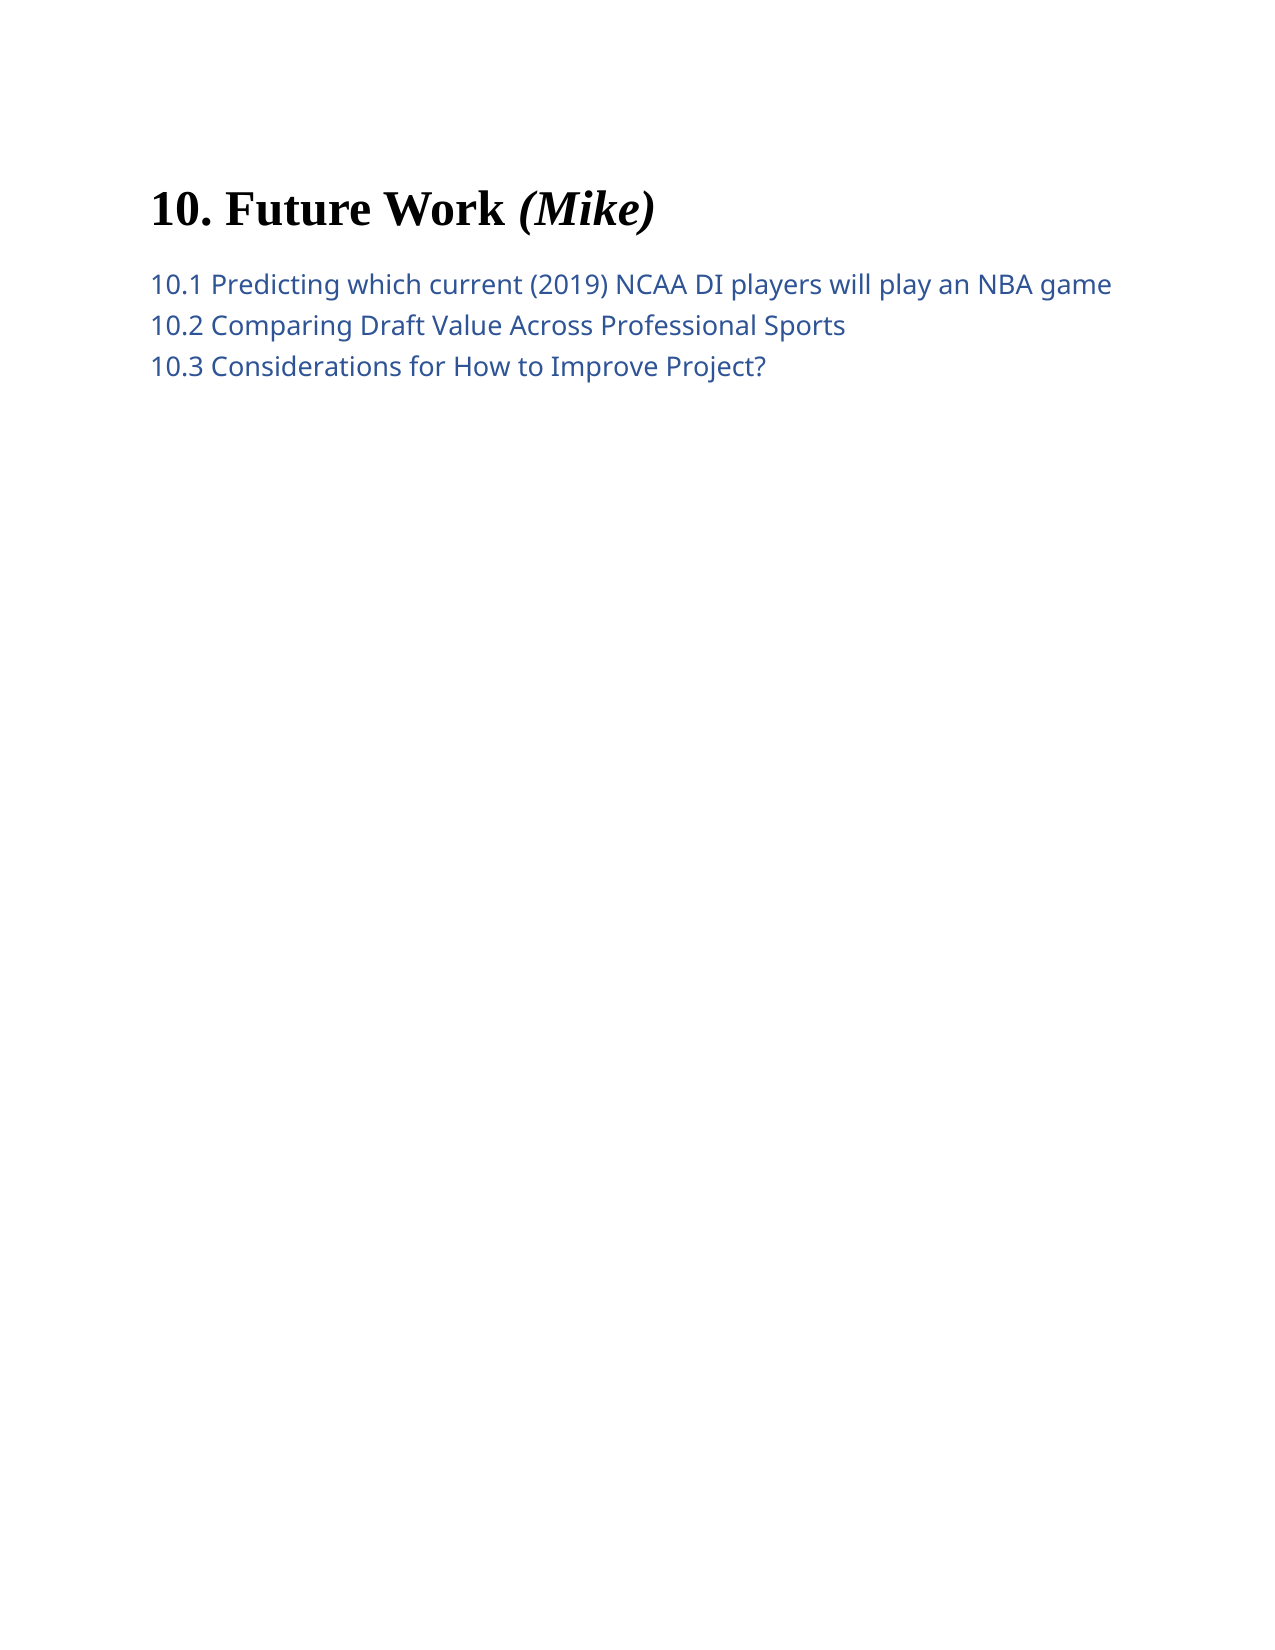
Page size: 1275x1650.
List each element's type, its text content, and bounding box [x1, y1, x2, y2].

subtitle 10.1 Predicting which current (2019) NCAA DI players will play an NBA game [150, 266, 1125, 303]
subtitle 10. Future Work (Mike) [150, 179, 1125, 237]
subtitle 10.3 Considerations for How to Improve Project? [150, 348, 1125, 385]
subtitle 10.2 Comparing Draft Value Across Professional Sports [150, 307, 1125, 344]
